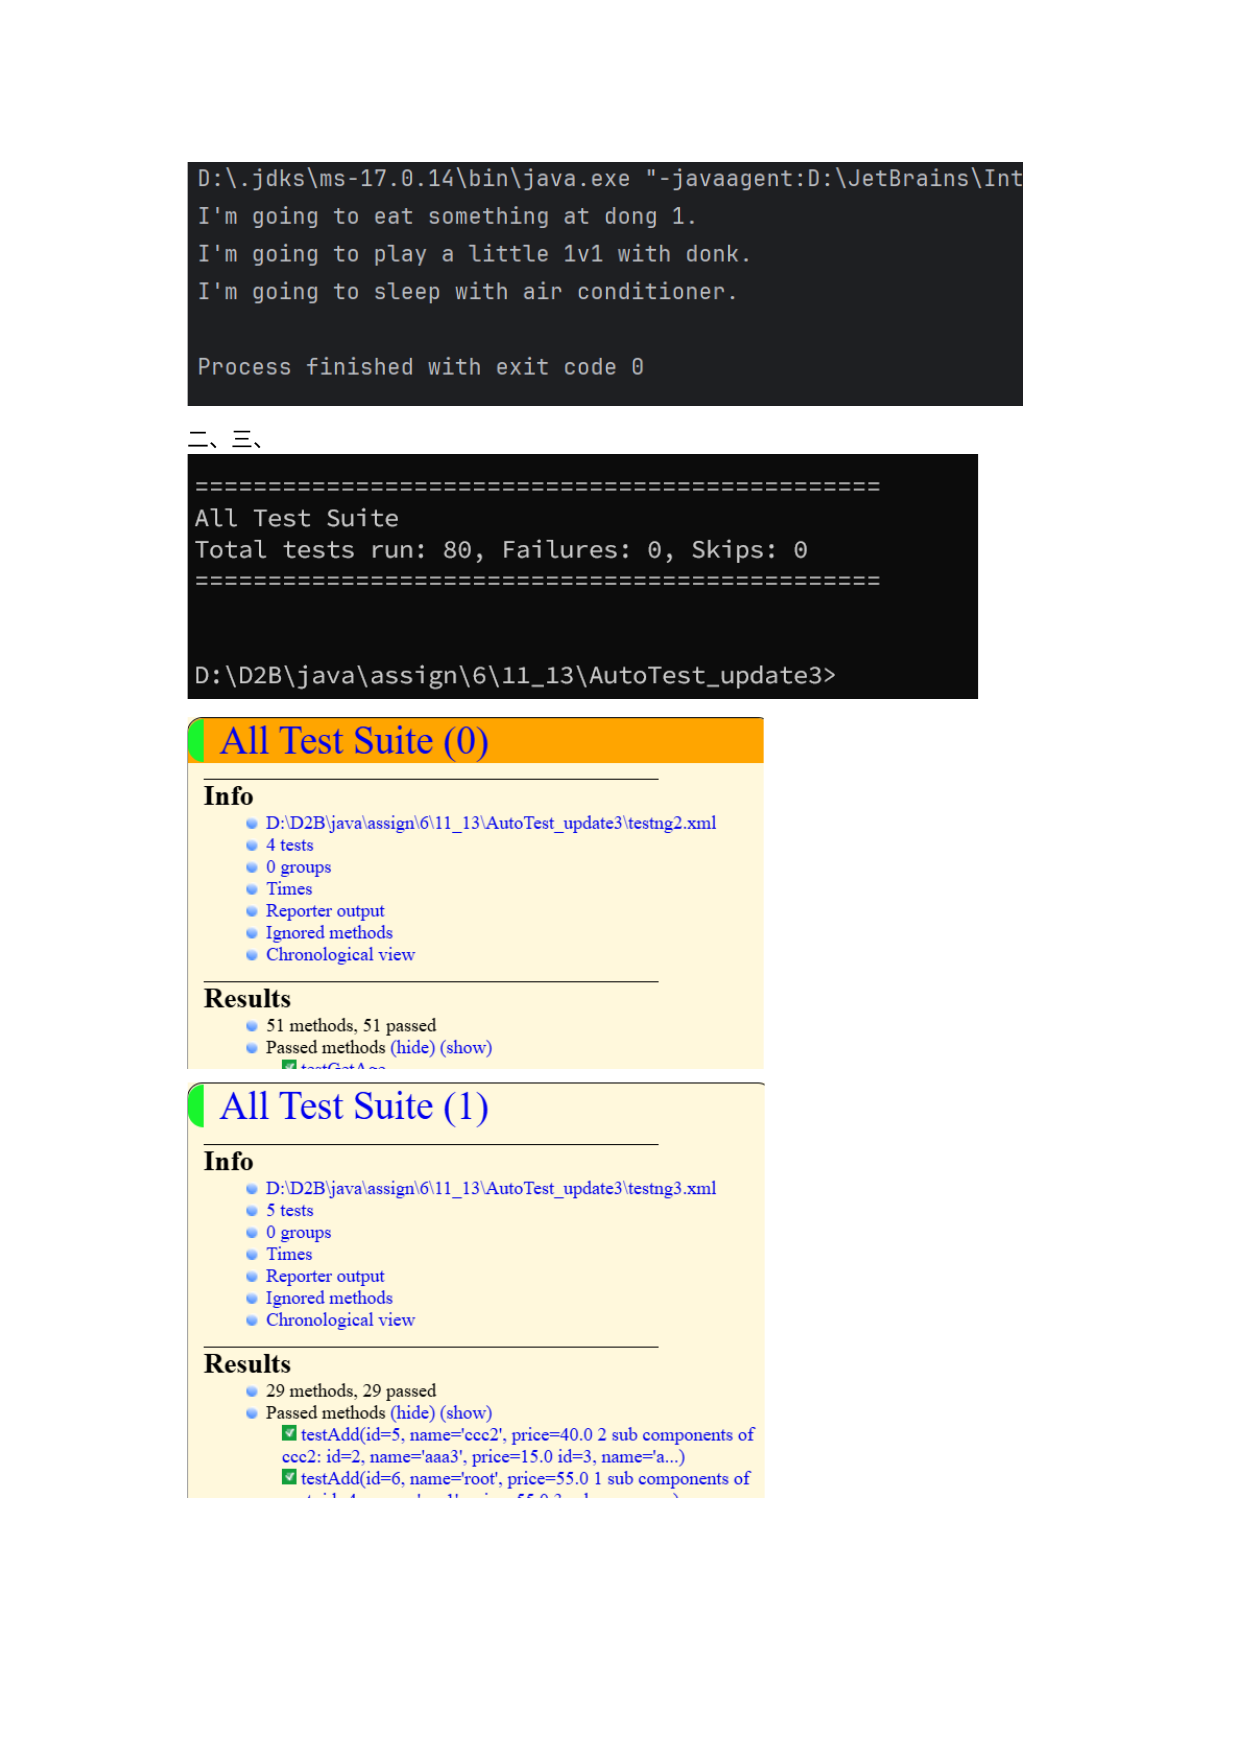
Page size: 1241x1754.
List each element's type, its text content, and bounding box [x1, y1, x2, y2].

picture [187, 162, 1023, 406]
picture [187, 714, 764, 1069]
text 二、三、 [187, 422, 1053, 454]
picture [187, 454, 979, 699]
picture [187, 1072, 765, 1498]
